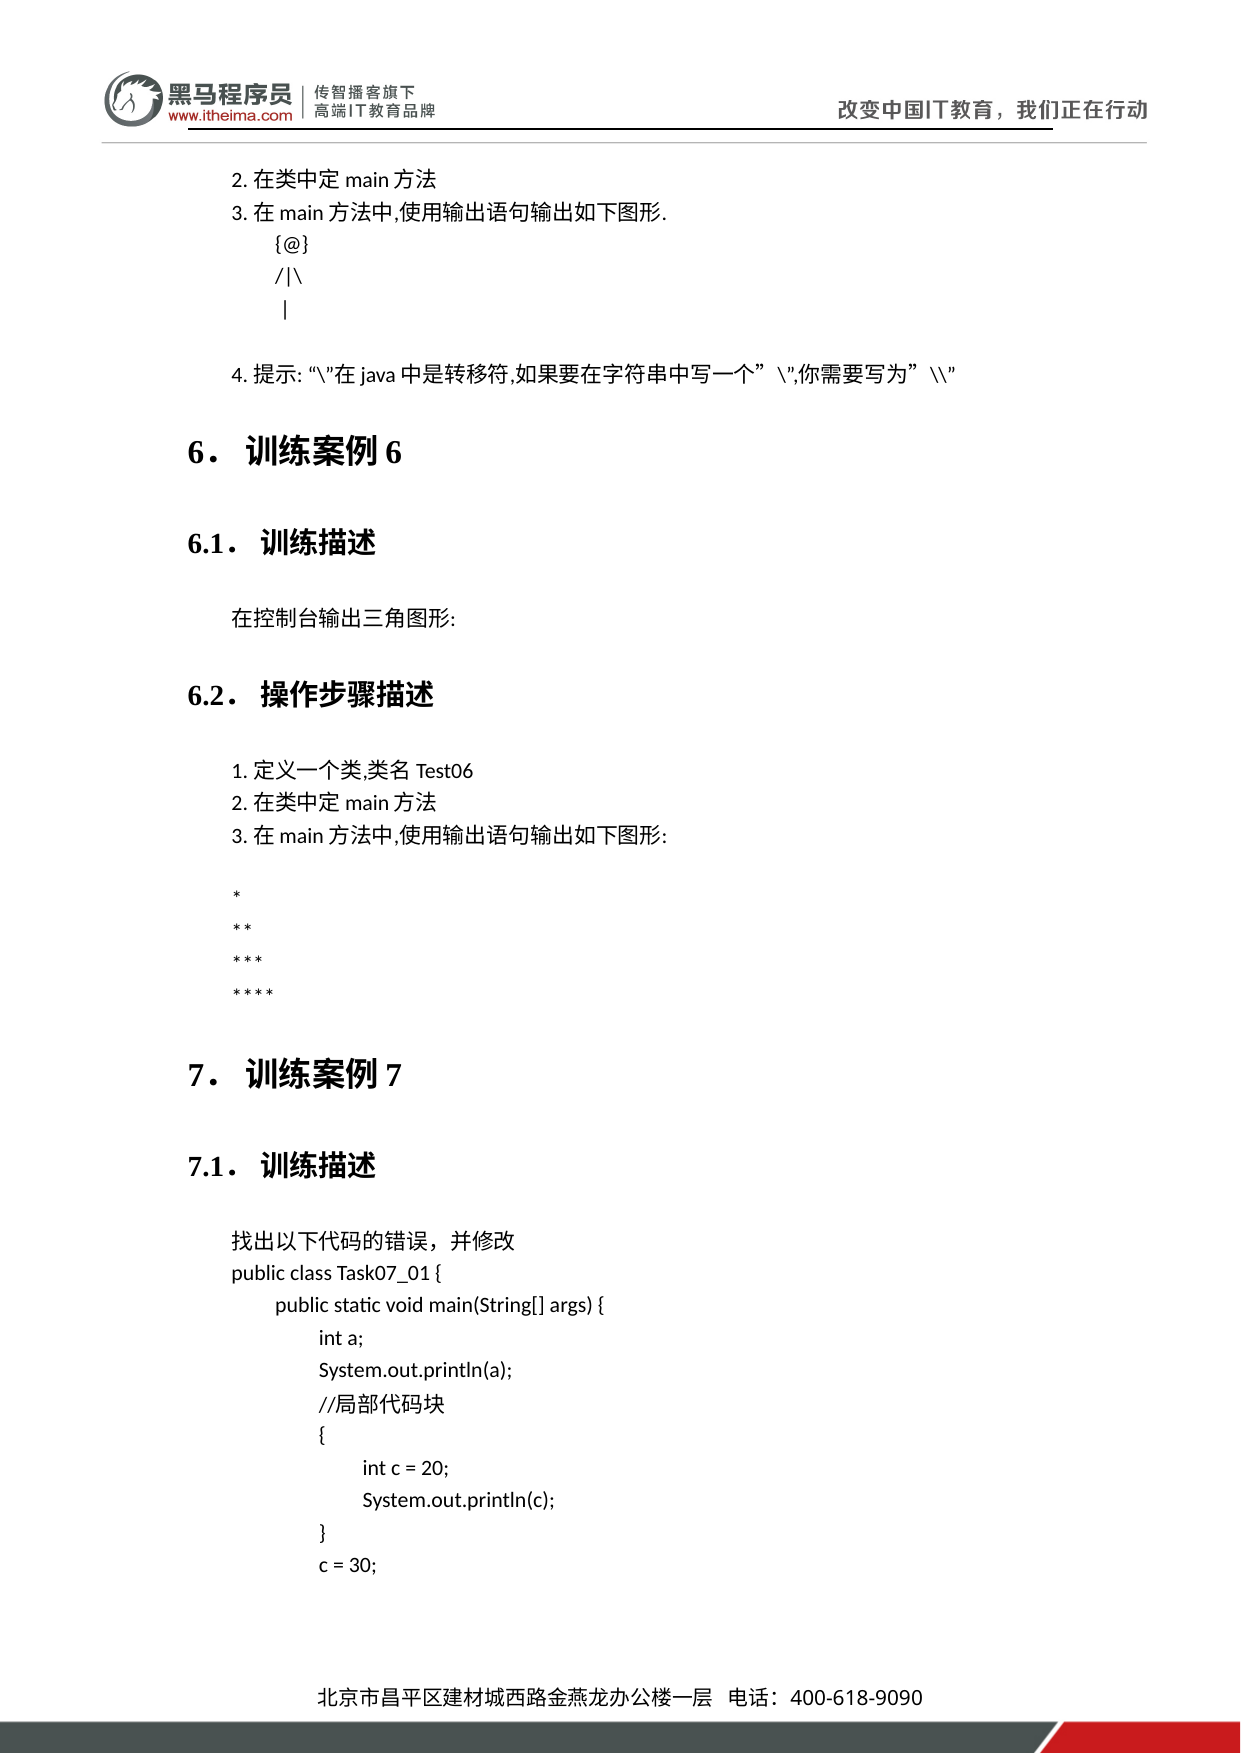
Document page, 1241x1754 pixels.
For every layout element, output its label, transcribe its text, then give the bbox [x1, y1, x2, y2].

text {@} [187, 227, 1053, 259]
list 定义一个类,类名Test06 [187, 752, 1053, 785]
text | [231, 292, 1053, 324]
text /|\ [231, 259, 1053, 292]
list 在类中定main方法 [187, 162, 1053, 194]
text *** [187, 947, 1053, 980]
picture [0, 1662, 1241, 1753]
list 在main方法中,使用输出语句输出如下图形: [187, 817, 1053, 850]
text int a; [187, 1321, 1053, 1354]
subtitle 训练描述 [187, 509, 1053, 574]
text * [187, 882, 1053, 915]
text 在控制台输出三角图形: [187, 601, 1053, 633]
subtitle 操作步骤描述 [187, 660, 1053, 725]
list 提示: “\”在java中是转移符,如果要在字符串中写一个”\”,你需要写为”\\” [187, 357, 1053, 389]
text int c = 20; [187, 1451, 1053, 1484]
subtitle 训练描述 [187, 1132, 1053, 1197]
text { [187, 1419, 1053, 1451]
subtitle 训练案例7 [187, 1039, 1053, 1104]
text public static void main(String[] args) { [187, 1289, 1053, 1321]
subtitle 训练案例6 [187, 417, 1053, 482]
text 找出以下代码的错误，并修改 [187, 1224, 1053, 1256]
text System.out.println(c); [187, 1484, 1053, 1516]
text c = 30; [187, 1549, 1053, 1581]
text ** [187, 915, 1053, 947]
text System.out.println(a); [187, 1354, 1053, 1386]
text } [187, 1516, 1053, 1549]
text //局部代码块 [187, 1386, 1053, 1419]
text **** [187, 980, 1053, 1012]
list 在类中定main方法 [187, 785, 1053, 817]
picture [0, 0, 1241, 151]
text public class Task07_01 { [187, 1256, 1053, 1289]
list 在main方法中,使用输出语句输出如下图形. [187, 194, 1053, 227]
